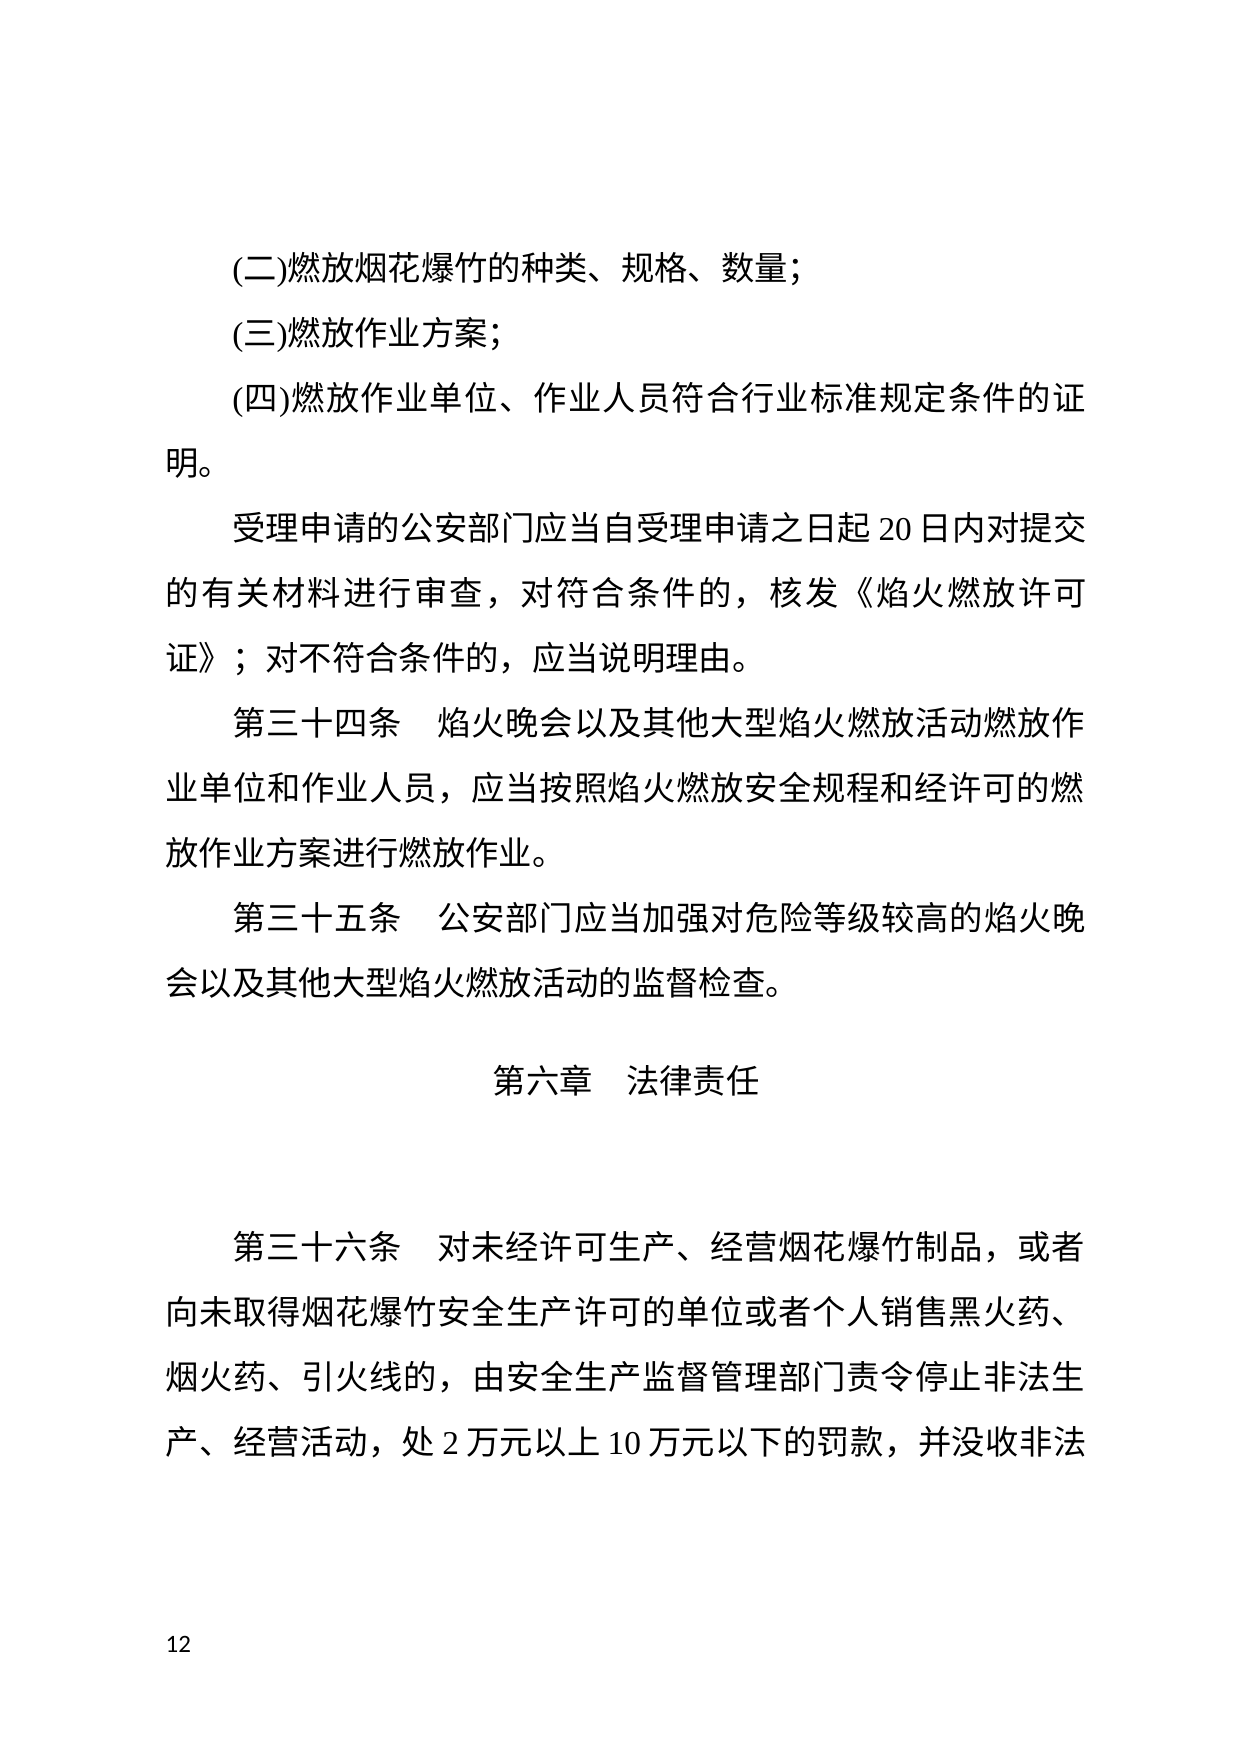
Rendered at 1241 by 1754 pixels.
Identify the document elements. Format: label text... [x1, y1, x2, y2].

subtitle 第六章 法律责任 [165, 1046, 1087, 1111]
text (四)燃放作业单位、作业人员符合行业标准规定条件的证明。 [165, 363, 1087, 493]
text 受理申请的公安部门应当自受理申请之日起20日内对提交的有关材料进行审查，对符合条件的，核发《焰火燃放许可证》；对不符合条件的，应当说明理由。 [165, 493, 1087, 688]
text (二)燃放烟花爆竹的种类、规格、数量； [165, 233, 1087, 298]
text (三)燃放作业方案； [165, 298, 1087, 363]
text 第三十五条 公安部门应当加强对危险等级较高的焰火晚会以及其他大型焰火燃放活动的监督检查。 [165, 883, 1087, 1013]
text 第三十四条 焰火晚会以及其他大型焰火燃放活动燃放作业单位和作业人员，应当按照焰火燃放安全规程和经许可的燃放作业方案进行燃放作业。 [165, 688, 1087, 883]
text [165, 1212, 1087, 1472]
